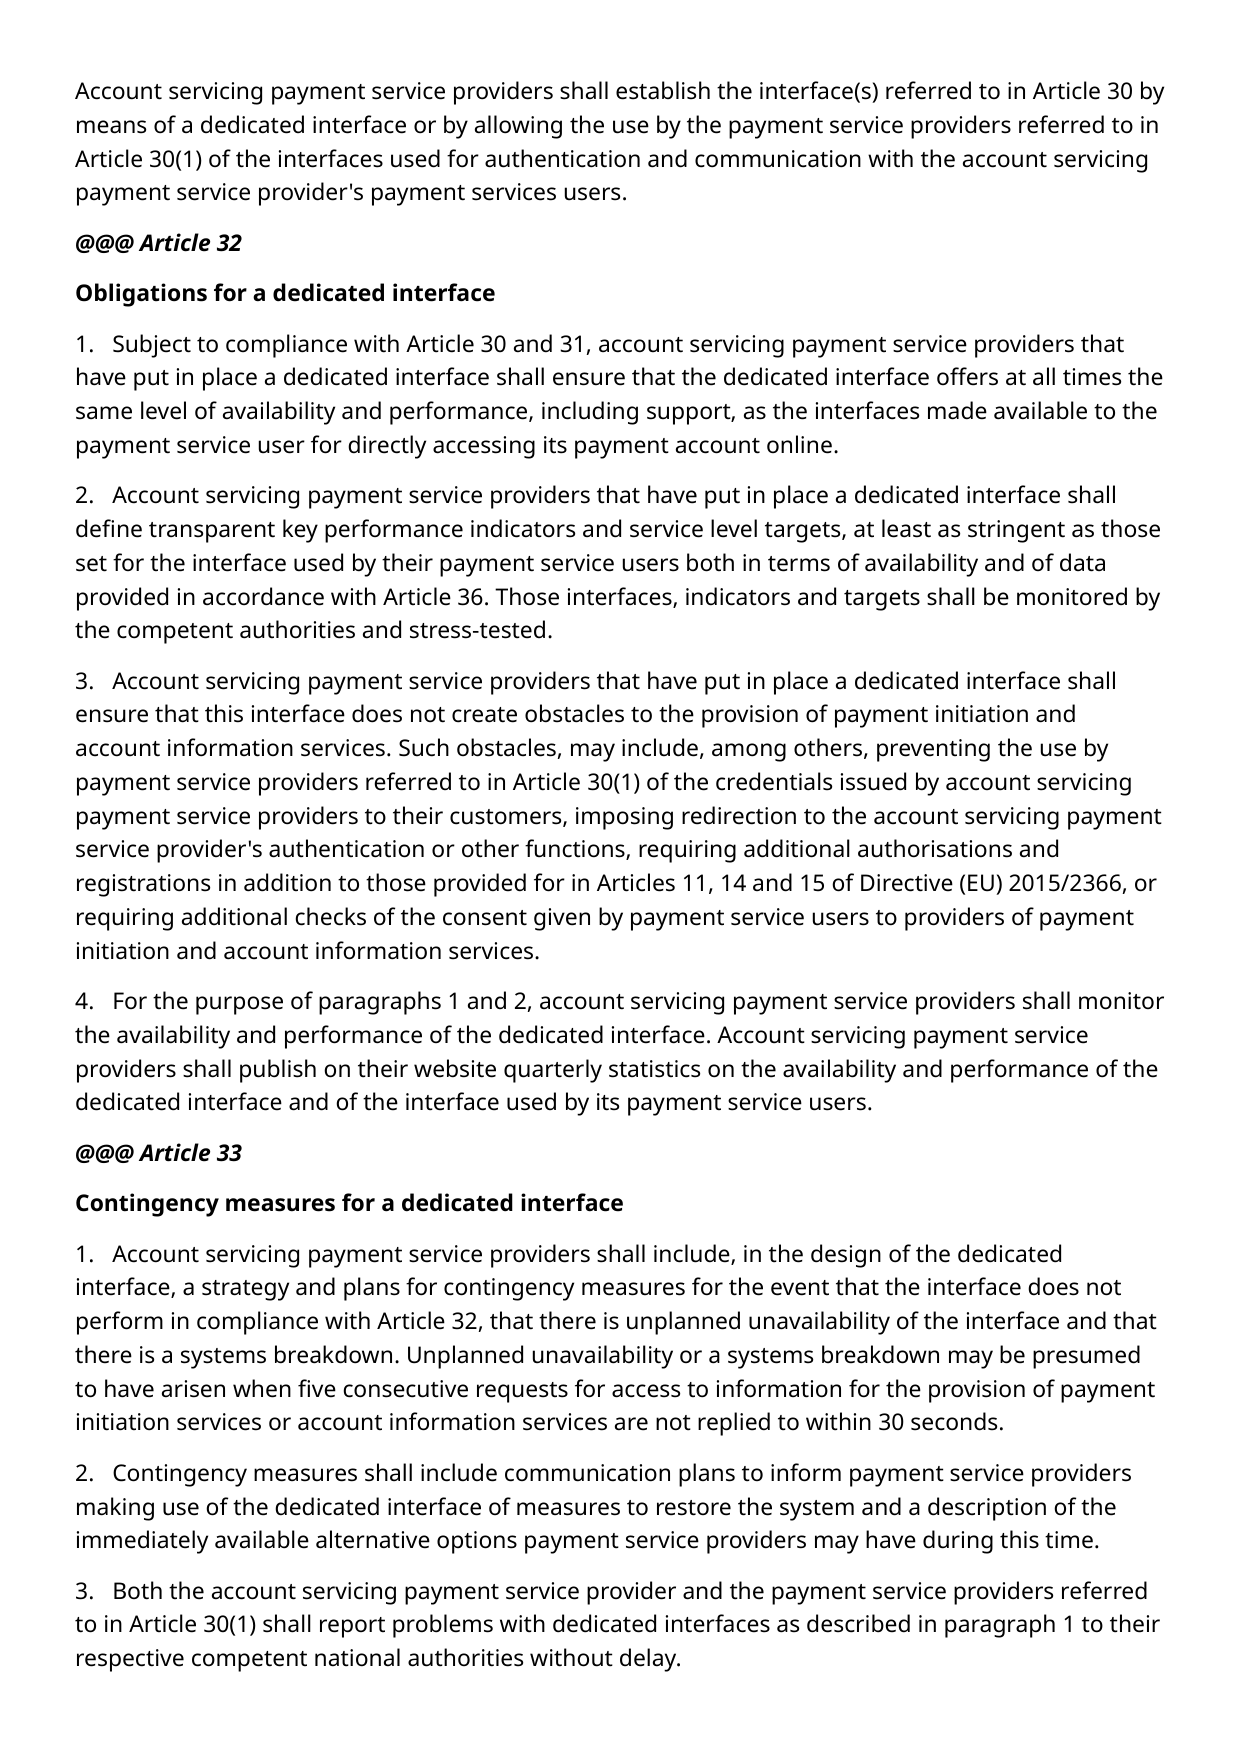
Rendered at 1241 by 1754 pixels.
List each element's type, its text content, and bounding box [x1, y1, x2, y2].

text 2. Account servicing payment service providers that have put in place a dedicated interface shall define transparent key performance indicators and service level targets, at least as stringent as those set for the interface used by their payment service users both in terms of availability and of data provided in accordance with Article 36. Those interfaces, indicators and targets shall be monitored by the competent authorities and stress-tested. [75, 479, 1165, 645]
text Account servicing payment service providers shall establish the interface(s) referred to in Article 30 by means of a dedicated interface or by allowing the use by the payment service providers referred to in Article 30(1) of the interfaces used for authentication and communication with the account servicing payment service provider's payment services users. [75, 75, 1165, 207]
text Obligations for a dedicated interface [75, 277, 1165, 308]
text Contingency measures for a dedicated interface [75, 1187, 1165, 1218]
text 3. Both the account servicing payment service provider and the payment service providers referred to in Article 30(1) shall report problems with dedicated interfaces as described in paragraph 1 to their respective competent national authorities without delay. [75, 1574, 1165, 1673]
text 3. Account servicing payment service providers that have put in place a dedicated interface shall ensure that this interface does not create obstacles to the provision of payment initiation and account information services. Such obstacles, may include, among others, preventing the use by payment service providers referred to in Article 30(1) of the credentials issued by account servicing payment service providers to their customers, imposing redirection to the account servicing payment service provider's authentication or other functions, requiring additional authorisations and registrations in addition to those provided for in Articles 11, 14 and 15 of Directive (EU) 2015/2366, or requiring additional checks of the consent given by payment service users to providers of payment initiation and account information services. [75, 664, 1165, 966]
text 2. Contingency measures shall include communication plans to inform payment service providers making use of the dedicated interface of measures to restore the system and a description of the immediately available alternative options payment service providers may have during this time. [75, 1457, 1165, 1555]
text 4. For the purpose of paragraphs 1 and 2, account servicing payment service providers shall monitor the availability and performance of the dedicated interface. Account servicing payment service providers shall publish on their website quarterly statistics on the availability and performance of the dedicated interface and of the interface used by its payment service users. [75, 985, 1165, 1117]
text @@@ Article 33 [75, 1137, 1165, 1168]
text 1. Account servicing payment service providers shall include, in the design of the dedicated interface, a strategy and plans for contingency measures for the event that the interface does not perform in compliance with Article 32, that there is unplanned unavailability of the interface and that there is a systems breakdown. Unplanned unavailability or a systems breakdown may be presumed to have arisen when five consecutive requests for access to information for the provision of payment initiation services or account information services are not replied to within 30 seconds. [75, 1237, 1165, 1437]
text @@@ Article 32 [75, 227, 1165, 258]
text 1. Subject to compliance with Article 30 and 31, account servicing payment service providers that have put in place a dedicated interface shall ensure that the dedicated interface offers at all times the same level of availability and performance, including support, as the interfaces made available to the payment service user for directly accessing its payment account online. [75, 327, 1165, 460]
